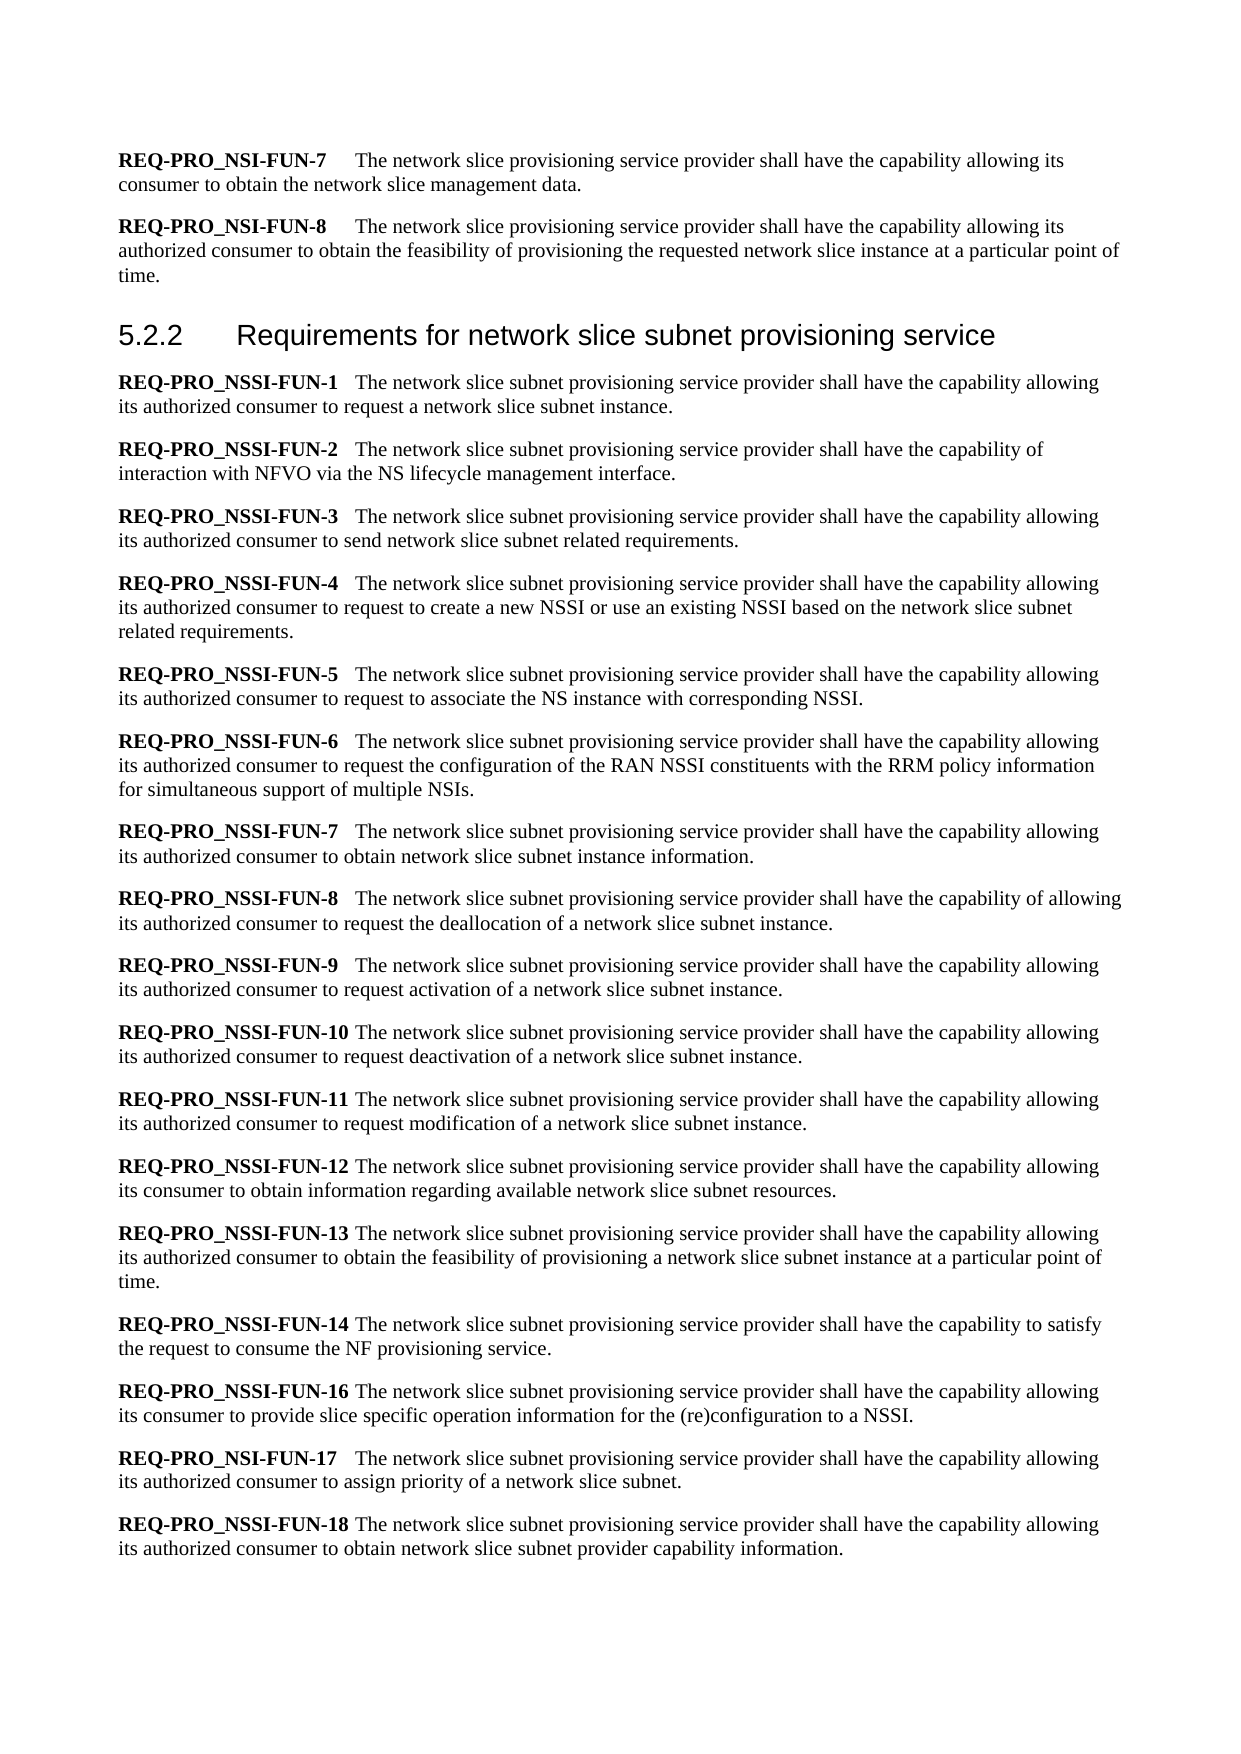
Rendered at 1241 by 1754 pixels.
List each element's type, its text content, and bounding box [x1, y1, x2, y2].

text REQ-PRO_NSSI-FUN-4 The network slice subnet provisioning service provider shall have the capability allowing its authorized consumer to request to create a new NSSI or use an existing NSSI based on the network slice subnet related requirements. [118, 571, 1122, 643]
text REQ-PRO_NSI-FUN-7 The network slice provisioning service provider shall have the capability allowing its consumer to obtain the network slice management data. [118, 147, 1122, 196]
text REQ-PRO_NSSI-FUN-8 The network slice subnet provisioning service provider shall have the capability of allowing its authorized consumer to request the deallocation of a network slice subnet instance. [118, 886, 1122, 934]
text REQ-PRO_NSSI-FUN-5 The network slice subnet provisioning service provider shall have the capability allowing its authorized consumer to request to associate the NS instance with corresponding NSSI. [118, 662, 1122, 710]
text REQ-PRO_NSSI-FUN-18 The network slice subnet provisioning service provider shall have the capability allowing its authorized consumer to obtain network slice subnet provider capability information. [118, 1512, 1122, 1560]
text REQ-PRO_NSSI-FUN-16 The network slice subnet provisioning service provider shall have the capability allowing its consumer to provide slice specific operation information for the (re)configuration to a NSSI. [118, 1378, 1122, 1427]
subtitle 5.2.2 Requirements for network slice subnet provisioning service [118, 318, 1122, 351]
text REQ-PRO_NSSI-FUN-7 The network slice subnet provisioning service provider shall have the capability allowing its authorized consumer to obtain network slice subnet instance information. [118, 819, 1122, 868]
text REQ-PRO_NSSI-FUN-13 The network slice subnet provisioning service provider shall have the capability allowing its authorized consumer to obtain the feasibility of provisioning a network slice subnet instance at a particular point of time. [118, 1221, 1122, 1293]
text REQ-PRO_NSI-FUN-8 The network slice provisioning service provider shall have the capability allowing its authorized consumer to obtain the feasibility of provisioning the requested network slice instance at a particular point of time. [118, 214, 1122, 287]
text REQ-PRO_NSSI-FUN-9 The network slice subnet provisioning service provider shall have the capability allowing its authorized consumer to request activation of a network slice subnet instance. [118, 953, 1122, 1001]
text REQ-PRO_NSSI-FUN-11 The network slice subnet provisioning service provider shall have the capability allowing its authorized consumer to request modification of a network slice subnet instance. [118, 1087, 1122, 1135]
text REQ-PRO_NSSI-FUN-14 The network slice subnet provisioning service provider shall have the capability to satisfy the request to consume the NF provisioning service. [118, 1312, 1122, 1360]
text REQ-PRO_NSSI-FUN-1 The network slice subnet provisioning service provider shall have the capability allowing its authorized consumer to request a network slice subnet instance. [118, 370, 1122, 418]
text REQ-PRO_NSSI-FUN-12 The network slice subnet provisioning service provider shall have the capability allowing its consumer to obtain information regarding available network slice subnet resources. [118, 1154, 1122, 1202]
text REQ-PRO_NSI-FUN-17 The network slice subnet provisioning service provider shall have the capability allowing its authorized consumer to assign priority of a network slice subnet. [118, 1445, 1122, 1493]
text REQ-PRO_NSSI-FUN-6 The network slice subnet provisioning service provider shall have the capability allowing its authorized consumer to request the configuration of the RAN NSSI constituents with the RRM policy information for simultaneous support of multiple NSIs. [118, 728, 1122, 801]
text REQ-PRO_NSSI-FUN-10 The network slice subnet provisioning service provider shall have the capability allowing its authorized consumer to request deactivation of a network slice subnet instance. [118, 1020, 1122, 1068]
text REQ-PRO_NSSI-FUN-3 The network slice subnet provisioning service provider shall have the capability allowing its authorized consumer to send network slice subnet related requirements. [118, 504, 1122, 552]
text REQ-PRO_NSSI-FUN-2 The network slice subnet provisioning service provider shall have the capability of interaction with NFVO via the NS lifecycle management interface. [118, 437, 1122, 485]
